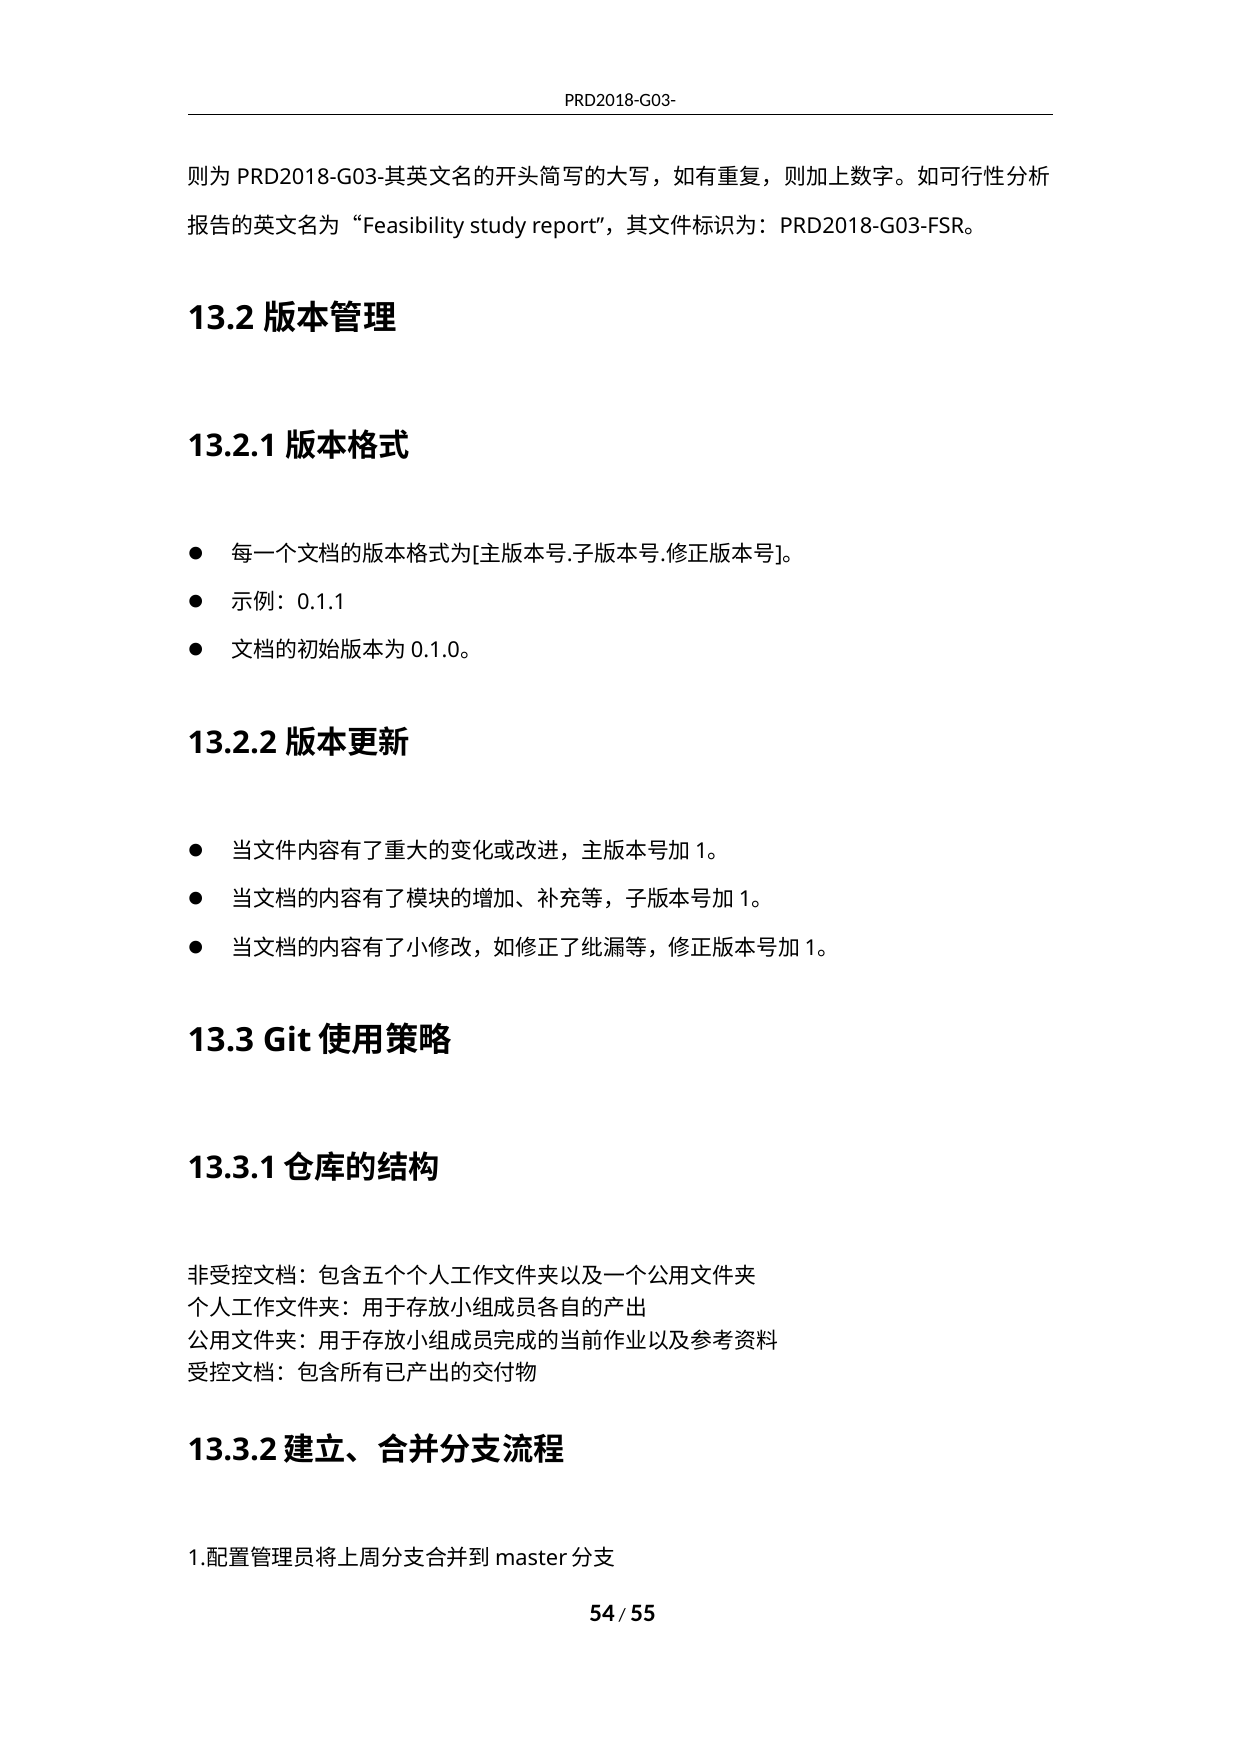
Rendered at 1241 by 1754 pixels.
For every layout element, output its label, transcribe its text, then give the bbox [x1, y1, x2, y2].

subtitle 13.3 Git使用策略 [187, 1005, 1053, 1070]
subtitle 13.2.1 版本格式 [187, 410, 1053, 475]
list 当文件内容有了重大的变化或改进，主版本号加1。 [187, 833, 1053, 865]
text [187, 158, 1053, 240]
list 文档的初始版本为0.1.0。 [187, 632, 1053, 664]
list 示例：0.1.1 [187, 584, 1053, 616]
list 当文档的内容有了小修改，如修正了纰漏等，修正版本号加1。 [187, 929, 1053, 962]
text 1.配置管理员将上周分支合并到master分支 [187, 1539, 1053, 1572]
text 非受控文档：包含五个个人工作文件夹以及一个公用文件夹 [187, 1257, 1053, 1290]
subtitle 13.3.1仓库的结构 [187, 1132, 1053, 1197]
list 当文档的内容有了模块的增加、补充等，子版本号加1。 [187, 881, 1053, 913]
text 受控文档：包含所有已产出的交付物 [187, 1355, 1053, 1387]
list 每一个文档的版本格式为[主版本号.子版本号.修正版本号]。 [187, 535, 1053, 568]
subtitle 13.3.2建立、合并分支流程 [187, 1414, 1053, 1479]
text 个人工作文件夹：用于存放小组成员各自的产出 [187, 1290, 1053, 1322]
subtitle 13.2.2 版本更新 [187, 707, 1053, 772]
subtitle 13.2 版本管理 [187, 283, 1053, 348]
text 公用文件夹：用于存放小组成员完成的当前作业以及参考资料 [187, 1322, 1053, 1355]
